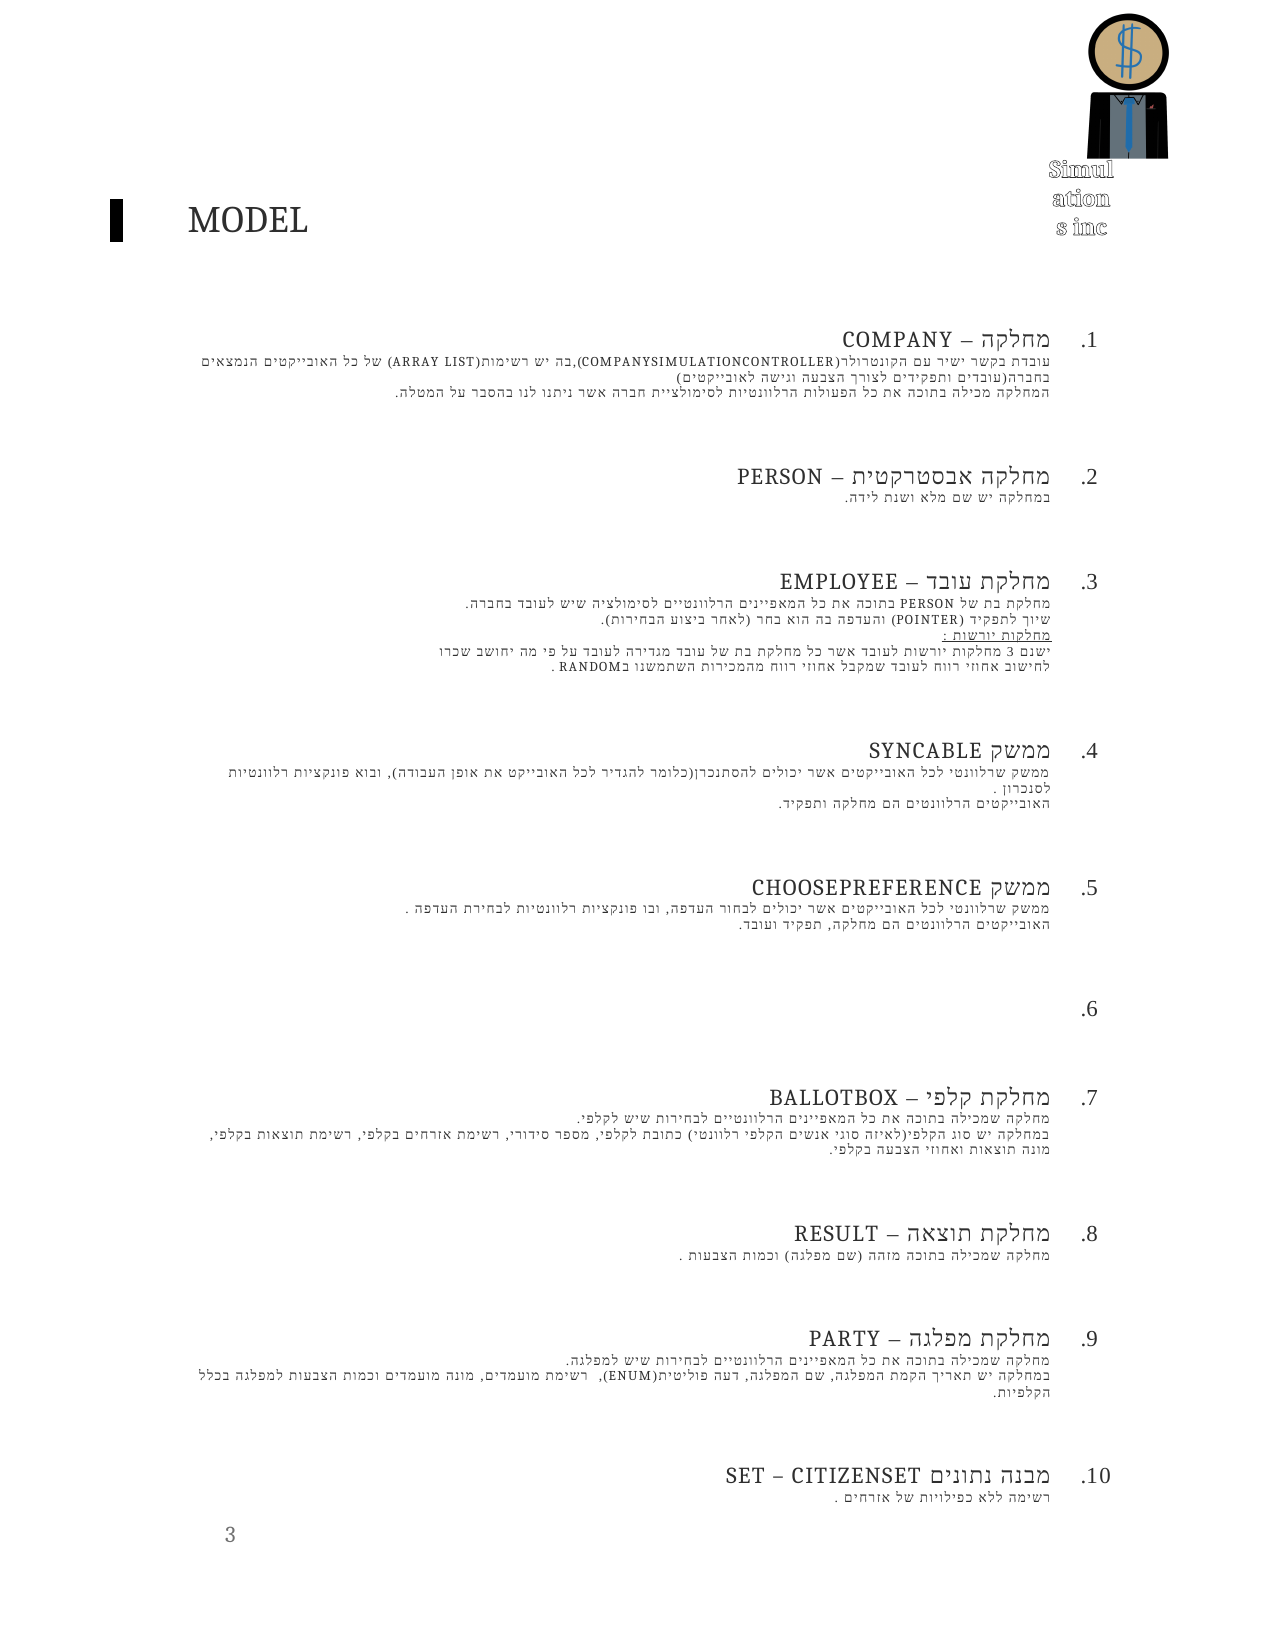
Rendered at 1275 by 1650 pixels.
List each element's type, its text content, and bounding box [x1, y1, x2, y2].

subtitle מחלקת מפלגה – Party מחלקה שמכילה בתוכה את כל המאפיינים הרלוונטיים לבחירות שיש למפלגה. במחלקה יש תאריך הקמת המפלגה, שם המפלגה, דעה פוליטית(enum), רשימת מועמדים, מונה מועמדים וכמות הצבעות למפלגה בכלל הקלפיות. [187, 1325, 1088, 1400]
subtitle מחלקה – Company עובדת בקשר ישיר עם הקונטרולר(COmpanysimulationcontroller),בה יש רשימות(array list) של כל האובייקטים הנמצאים בחברה(עובדים ותפקידים לצורך הצבעה וגישה לאובייקטים) המחלקה מכילה בתוכה את כל הפעולות הרלוונטיות לסימולציית חברה אשר ניתנו לנו בהסבר על המטלה. [187, 326, 1088, 401]
subtitle ממשק syncable ממשק שרלוונטי לכל האובייקטים אשר יכולים להסתנכרן(כלומר להגדיר לכל האובייקט את אופן העבודה), ובוא פונקציות רלוונטיות לסנכרון . האובייקטים הרלוונטים הם מחלקה ותפקיד. [187, 738, 1088, 812]
subtitle מחלקה אבסטרקטית – person במחלקה יש שם מלא ושנת לידה. [187, 463, 1088, 506]
subtitle ממשק choosepreference ממשק שרלוונטי לכל האובייקטים אשר יכולים לבחור העדפה, ובו פונקציות רלוונטיות לבחירת העדפה . האובייקטים הרלוונטים הם מחלקה, תפקיד ועובד. [187, 874, 1088, 932]
subtitle מבנה נתונים set – Citizenset רשימה ללא כפילויות של אזרחים . [187, 1462, 1088, 1505]
subtitle מחלקת עובד – employee מחלקת בת של person בתוכה את כל המאפיינים הרלוונטיים לסימולציה שיש לעובד בחברה. שיוך לתפקיד (pointer) והעדפה בה הוא בחר (לאחר ביצוע הבחירות). מחלקות יורשות : ישנם 3 מחלקות יורשות לעובד אשר כל מחלקת בת של עובד מגדירה לעובד על פי מה יחושב שכרו לחישוב אחוזי רווח לעובד שמקבל אחוזי רווח מהמכירות השתמשנו בRANDOM . [187, 568, 1088, 675]
subtitle מחלקת תוצאה – result מחלקה שמכילה בתוכה מזהה (שם מפלגה) וכמות הצבעות . [187, 1220, 1088, 1263]
subtitle מחלקת קלפי – ballotbox מחלקה שמכילה בתוכה את כל המאפיינים הרלוונטיים לבחירות שיש לקלפי. במחלקה יש סוג הקלפי(לאיזה סוגי אנשים הקלפי רלוונטי) כתובת לקלפי, מספר סידורי, רשימת אזרחים בקלפי, רשימת תוצאות בקלפי, מונה תוצאות ואחוזי הצבעה בקלפי. [187, 1084, 1088, 1158]
title Model [123, 199, 1088, 242]
picture [1080, 10, 1173, 159]
